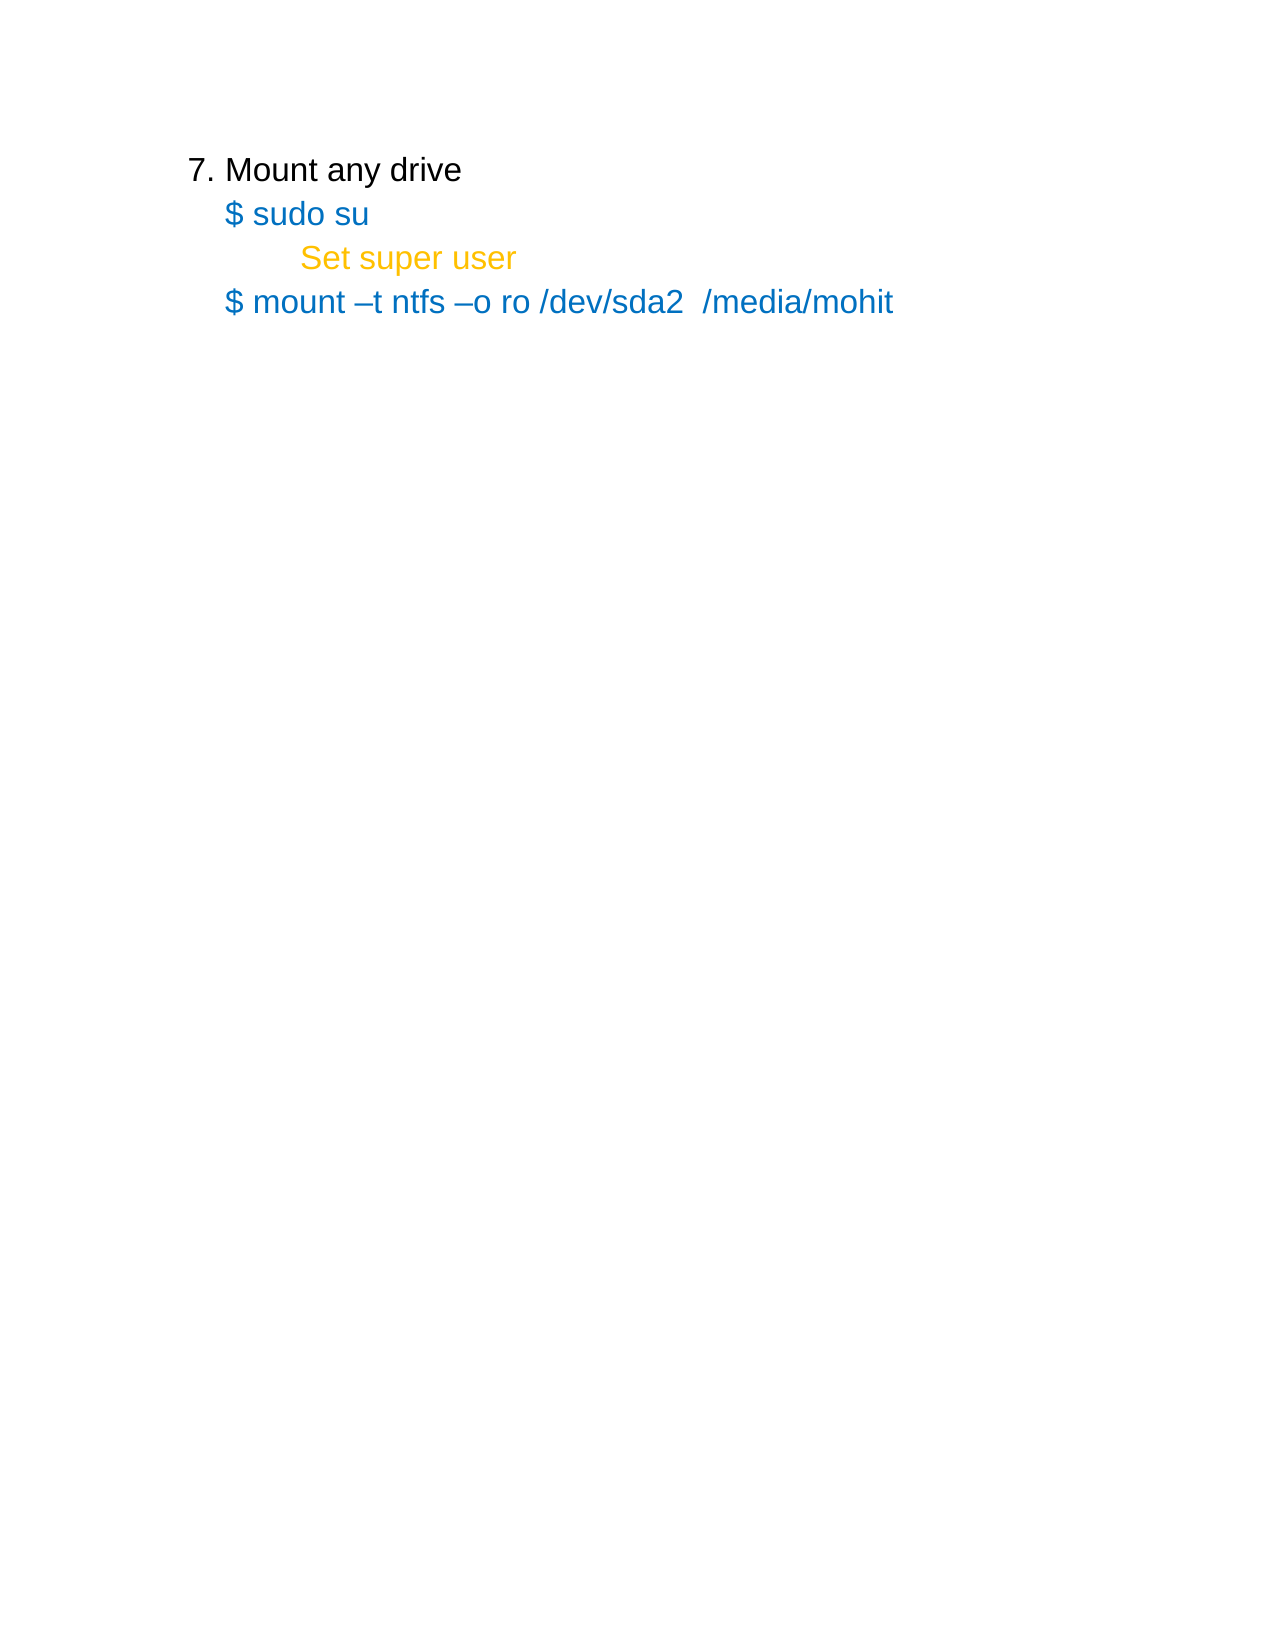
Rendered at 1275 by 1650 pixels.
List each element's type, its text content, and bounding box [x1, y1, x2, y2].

list $ sudo su [225, 194, 1125, 233]
list $ mount –t ntfs –o ro /dev/sda2 /media/mohit [225, 282, 1125, 321]
list Set super user [225, 238, 1125, 277]
list Mount any drive [187, 150, 1125, 188]
